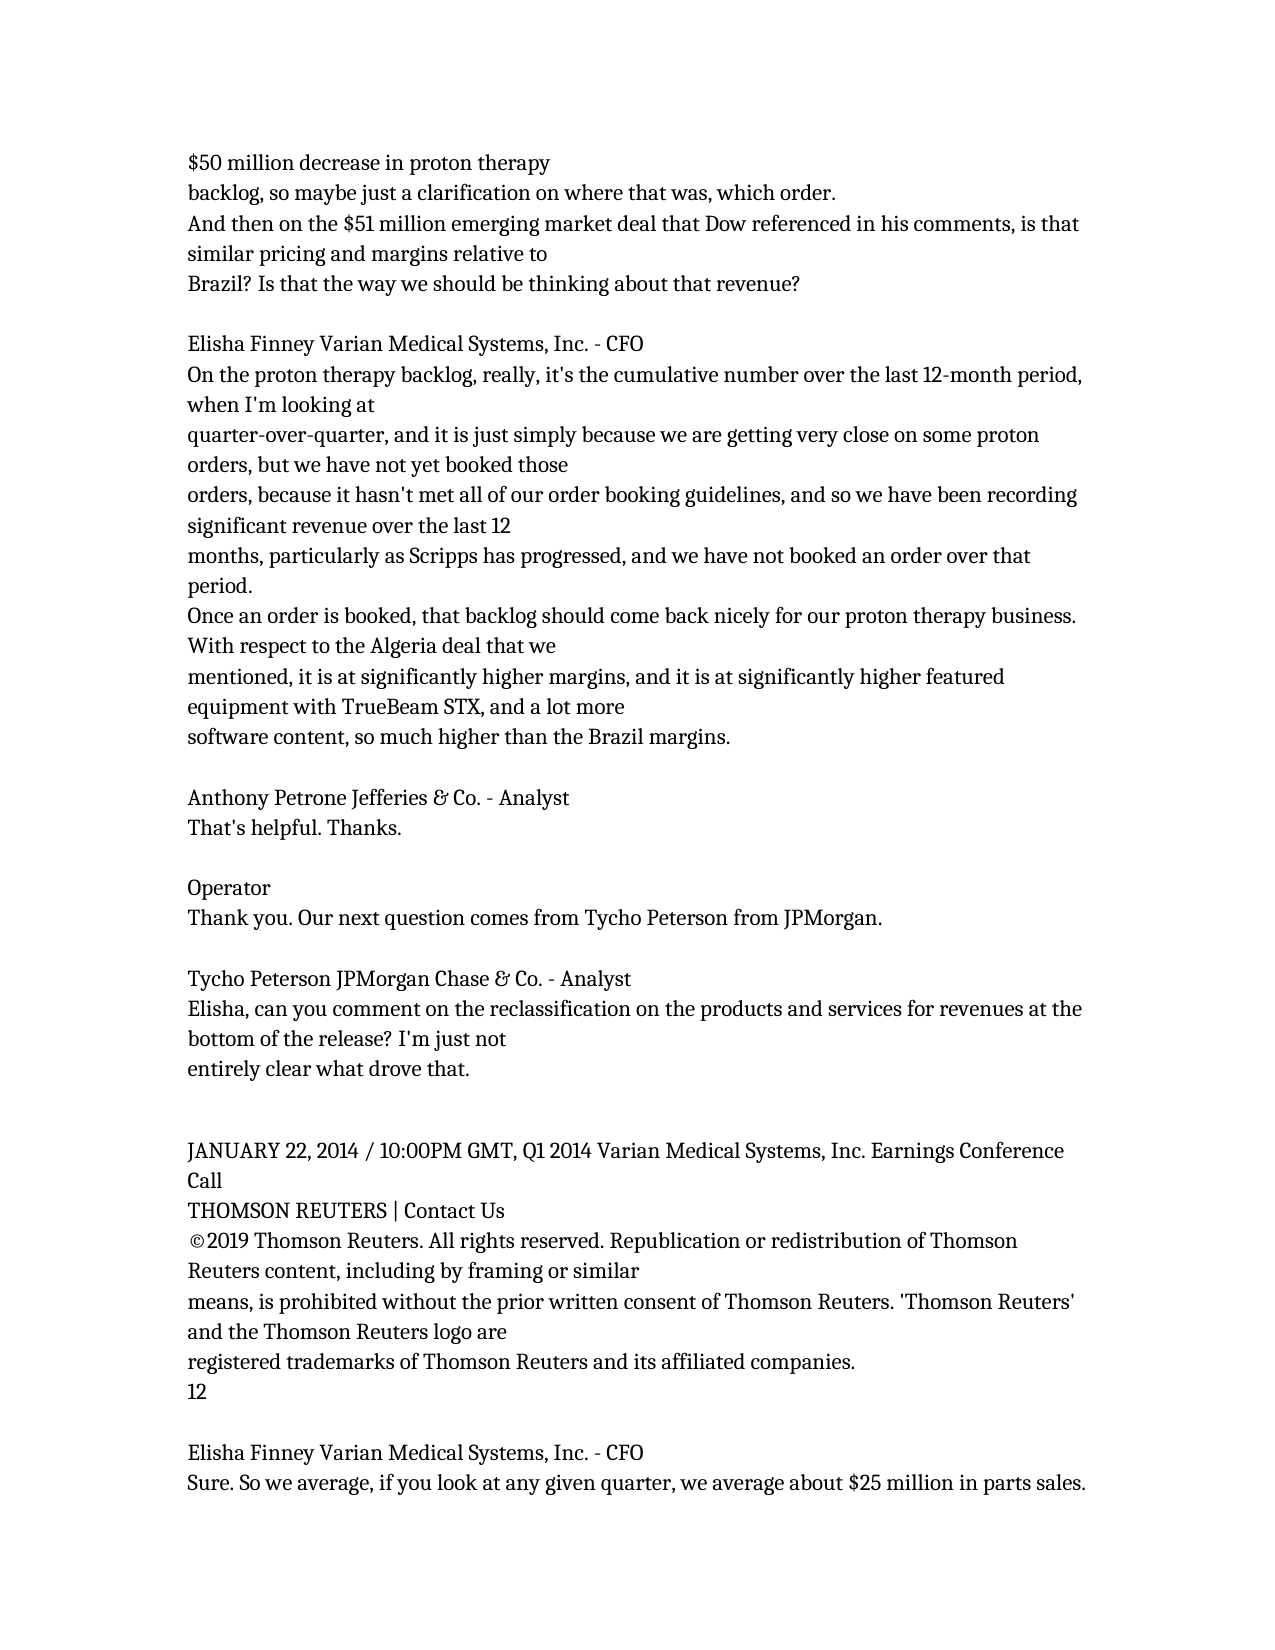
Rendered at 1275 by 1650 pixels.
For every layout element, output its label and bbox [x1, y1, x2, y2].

text [187, 150, 1087, 1113]
text [187, 1137, 1087, 1496]
